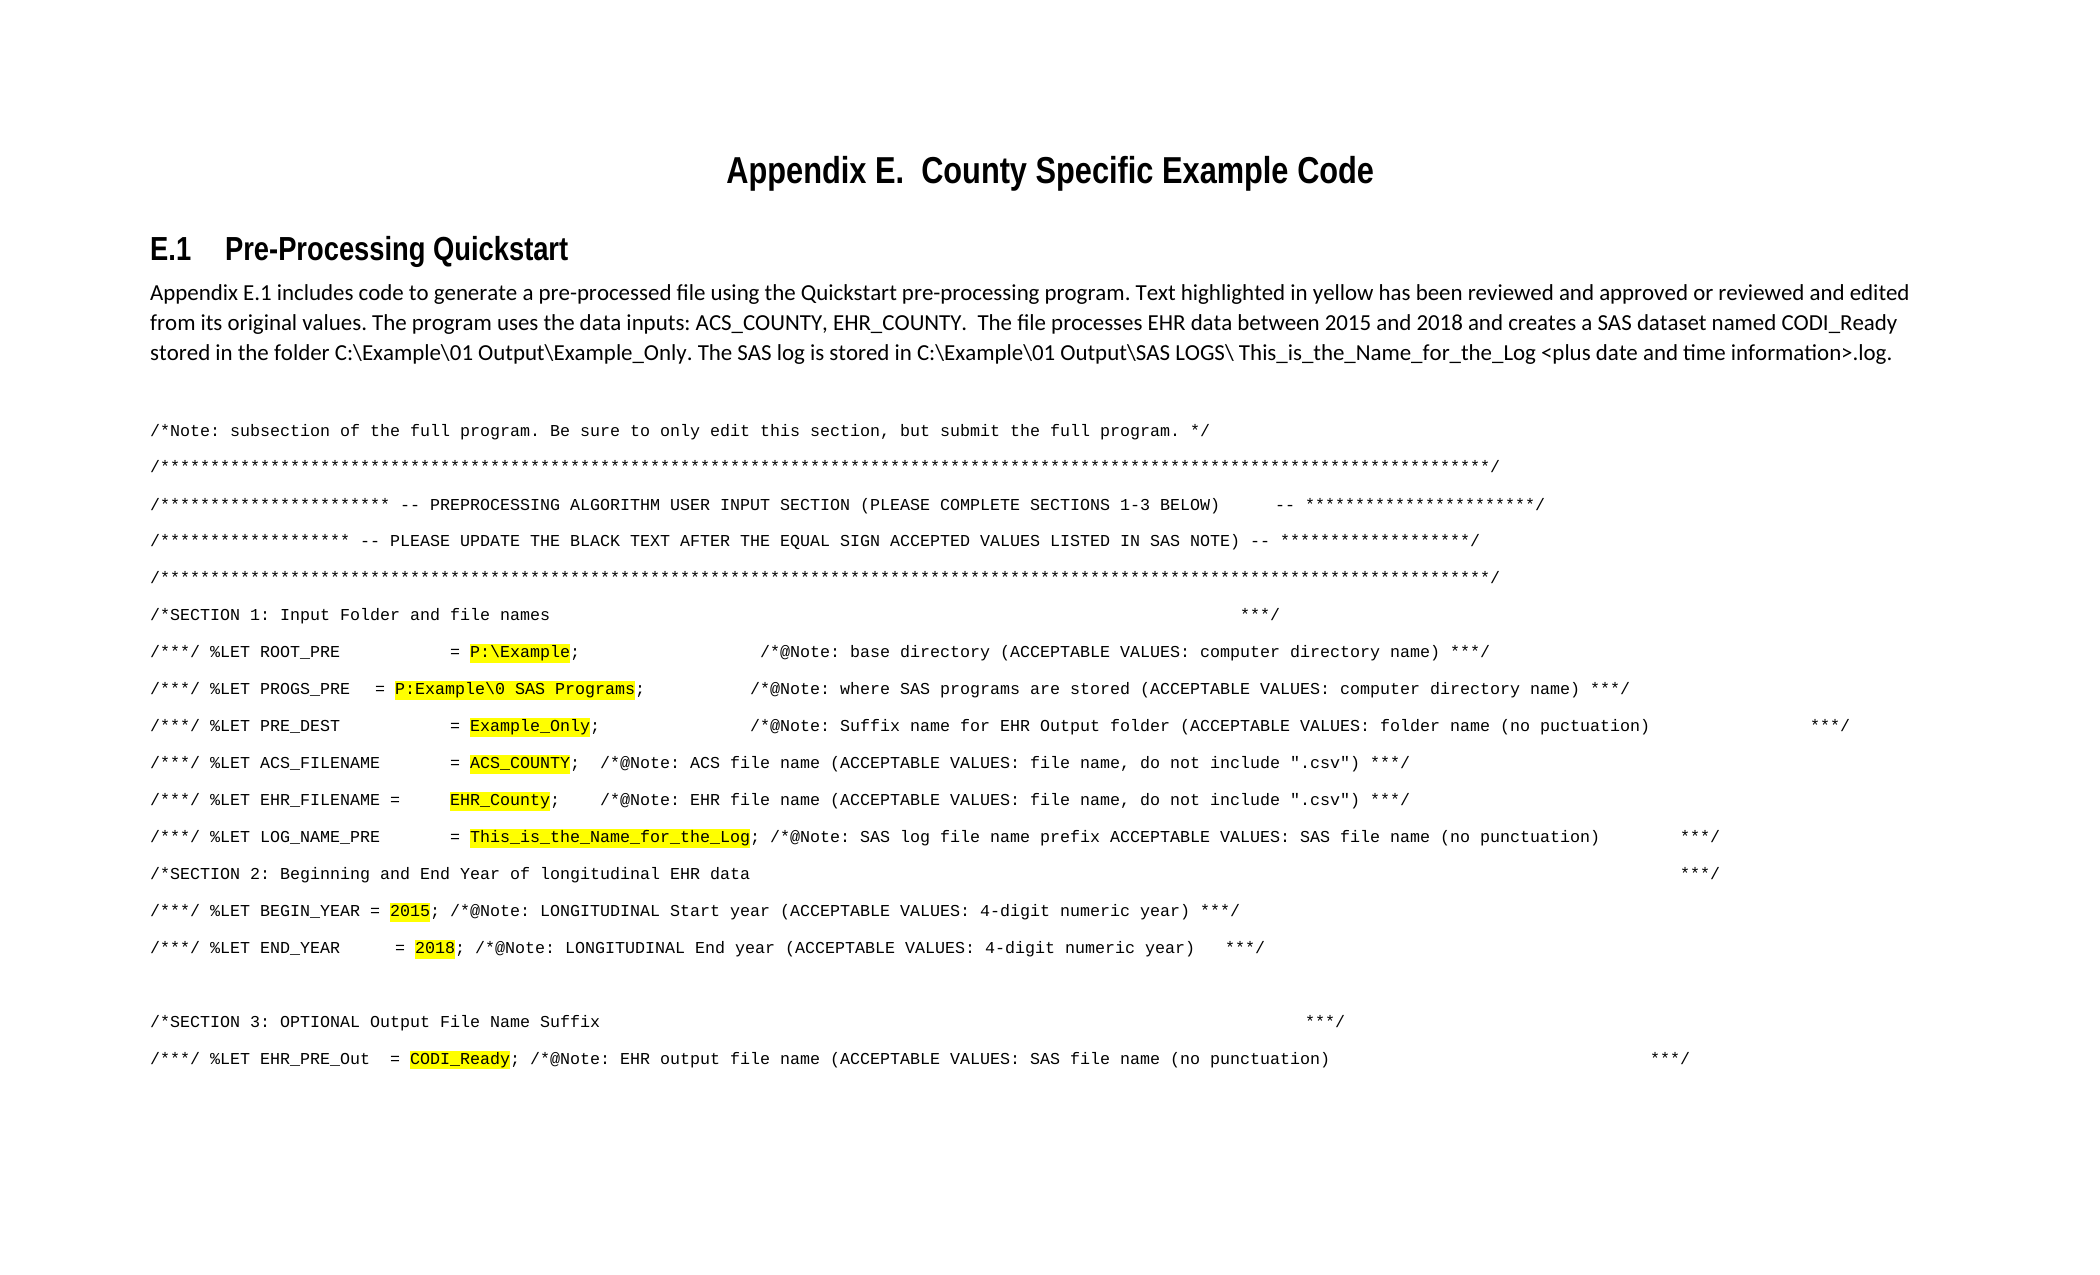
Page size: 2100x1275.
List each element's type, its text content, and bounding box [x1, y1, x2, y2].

subtitle Pre-Processing Quickstart [150, 229, 1950, 267]
text /*********************** -- PREPROCESSING ALGORITHM USER INPUT SECTION (PLEASE COMPLETE SECTIONS 1-3 BELOW) -- ***********************/ [150, 496, 1950, 515]
text /***/ %LET EHR_FILENAME = EHR_County; /*@Note: EHR file name (ACCEPTABLE VALUES: file name, do not include ".csv") ***/ [550, 792, 1950, 811]
text /***/ %LET ACS_FILENAME = ACS_COUNTY; /*@Note: ACS file name (ACCEPTABLE VALUES: file name, do not include ".csv") ***/ [570, 755, 1950, 774]
text /******************* -- PLEASE UPDATE THE BLACK TEXT AFTER THE EQUAL SIGN ACCEPTED VALUES LISTED IN SAS NOTE) -- *******************/ [150, 533, 1950, 552]
text /***/ %LET LOG_NAME_PRE = This_is_the_Name_for_the_Log; /*@Note: SAS log file name prefix ACCEPTABLE VALUES: SAS file name (no punctuation) ***/ [750, 829, 1950, 848]
text /***/ %LET ROOT_PRE = P:\Example; /*@Note: base directory (ACCEPTABLE VALUES: computer directory name) ***/ [570, 644, 1950, 663]
text /***/ %LET PRE_DEST = Example_Only; /*@Note: Suffix name for EHR Output folder (ACCEPTABLE VALUES: folder name (no puctuation) ***/ [590, 718, 1950, 737]
text /*Note: subsection of the full program. Be sure to only edit this section, but submit the full program. */ [150, 422, 1950, 441]
text /***/ %LET EHR_PRE_Out = CODI_Ready; /*@Note: EHR output file name (ACCEPTABLE VALUES: SAS file name (no punctuation) ***/ [510, 1051, 1950, 1069]
text Appendix E.1 includes code to generate a pre-processed file using the Quickstart pre-processing program. Text highlighted in yellow has been reviewed and approved or reviewed and edited from its original values. The program uses the data inputs: ACS_COUNTY, EHR_COUNTY. The file processes EHR data between 2015 and 2018 and creates a SAS dataset named CODI_Ready stored in the folder C:\Example\01 Output\Example_Only. The SAS log is stored in C:\Example\01 Output\SAS LOGS\ This_is_the_Name_for_the_Log <plus date and time information>.log. [150, 278, 1950, 366]
text /*SECTION 1: Input Folder and file names ***/ [150, 607, 1950, 626]
text /***/ %LET END_YEAR = 2018; /*@Note: LONGITUDINAL End year (ACCEPTABLE VALUES: 4-digit numeric year) ***/ [455, 940, 1950, 959]
text /*************************************************************************************************************************************/ [150, 459, 1950, 478]
subtitle County Specific Example Code [150, 150, 1950, 192]
text /***/ %LET BEGIN_YEAR = 2015; /*@Note: LONGITUDINAL Start year (ACCEPTABLE VALUES: 4-digit numeric year) ***/ [430, 903, 1950, 922]
text /***/ %LET PROGS_PRE = P:Example\0 SAS Programs; /*@Note: where SAS programs are stored (ACCEPTABLE VALUES: computer directory name) ***/ [635, 681, 1950, 700]
text /*SECTION 3: OPTIONAL Output File Name Suffix ***/ [150, 1014, 1950, 1033]
text /*************************************************************************************************************************************/ [150, 570, 1950, 589]
text /*SECTION 2: Beginning and End Year of longitudinal EHR data ***/ [150, 866, 1950, 885]
